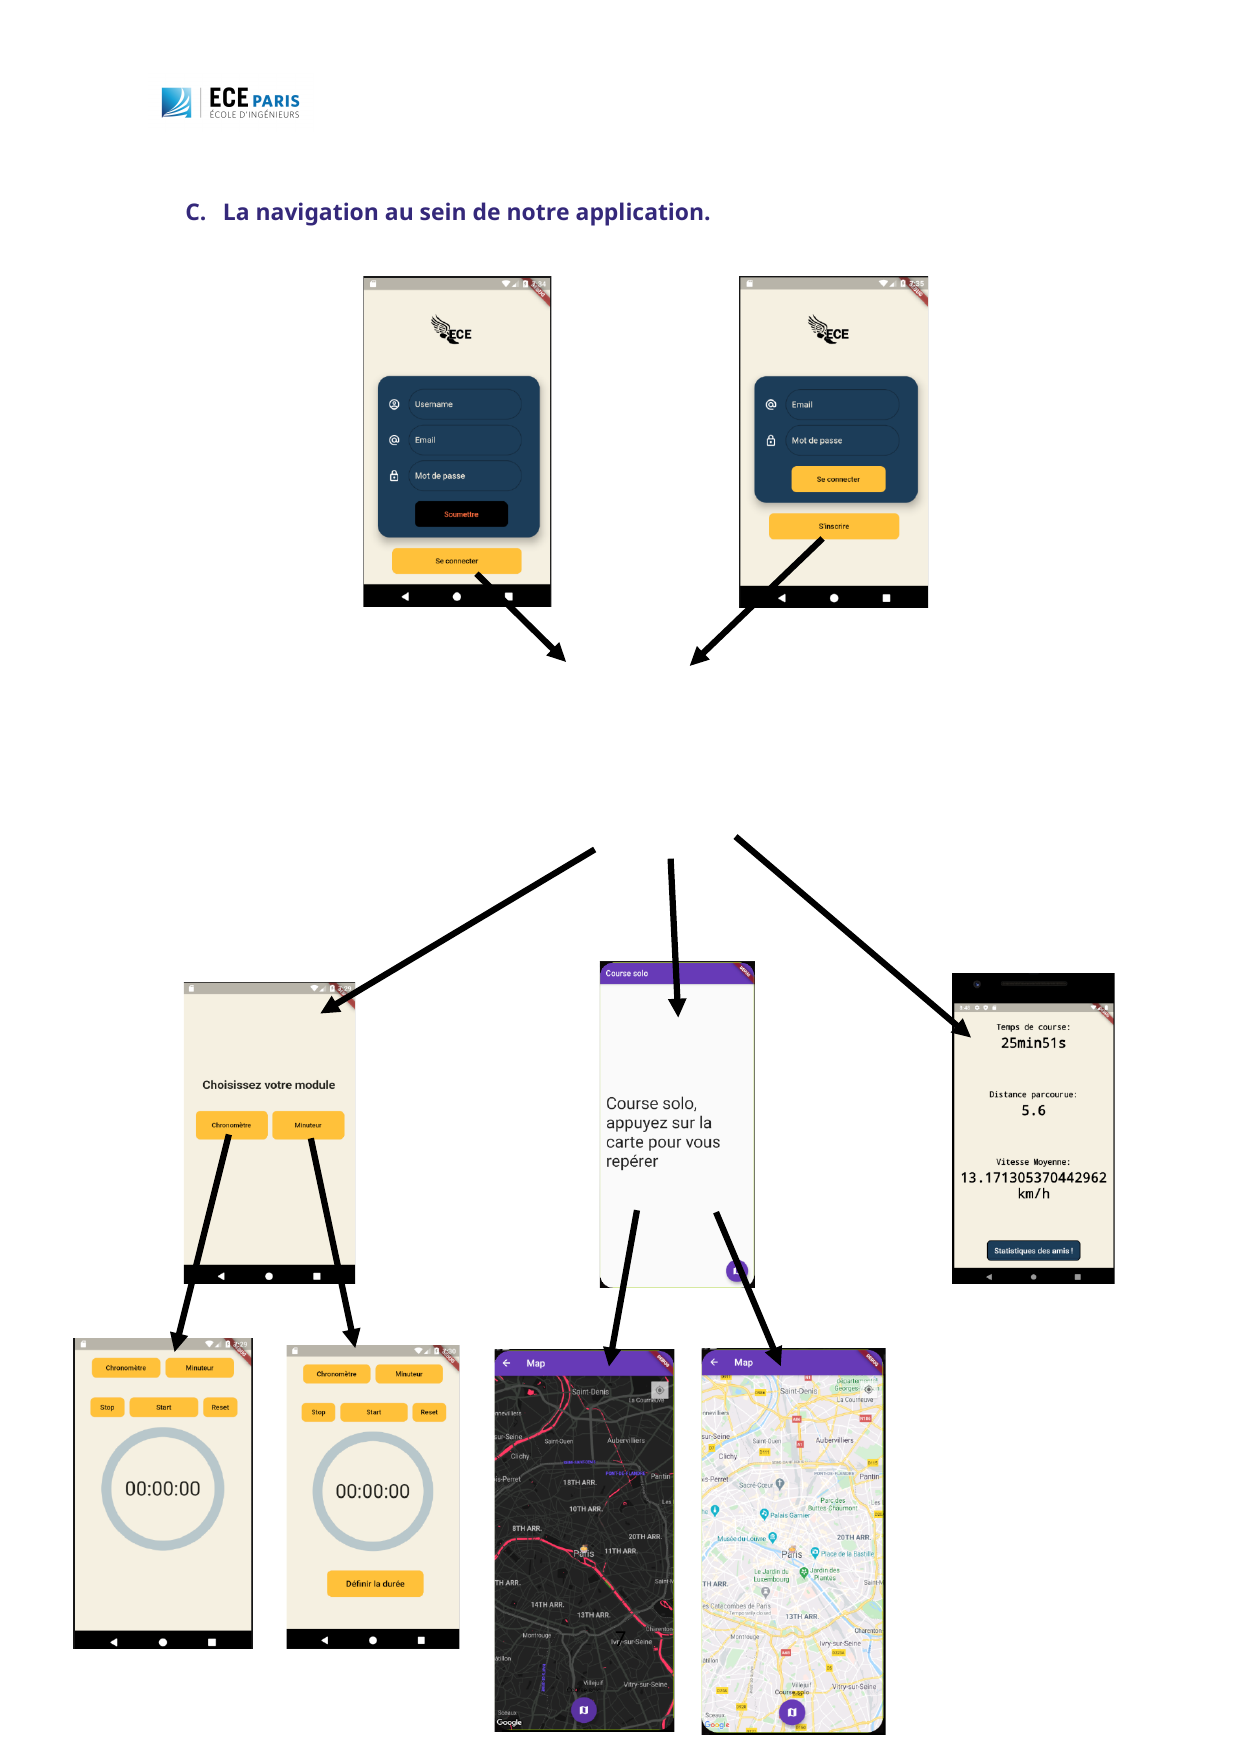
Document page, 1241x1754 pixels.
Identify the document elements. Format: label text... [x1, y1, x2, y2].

list La navigation au sein de notre application. [185, 196, 1093, 227]
picture [73, 1338, 253, 1649]
picture [701, 1348, 886, 1735]
picture [599, 961, 755, 1288]
picture [952, 973, 1115, 1284]
picture [147, 73, 314, 132]
picture [739, 276, 929, 608]
picture [183, 982, 356, 1284]
picture [363, 276, 552, 607]
picture [494, 1349, 675, 1732]
picture [286, 1345, 460, 1649]
